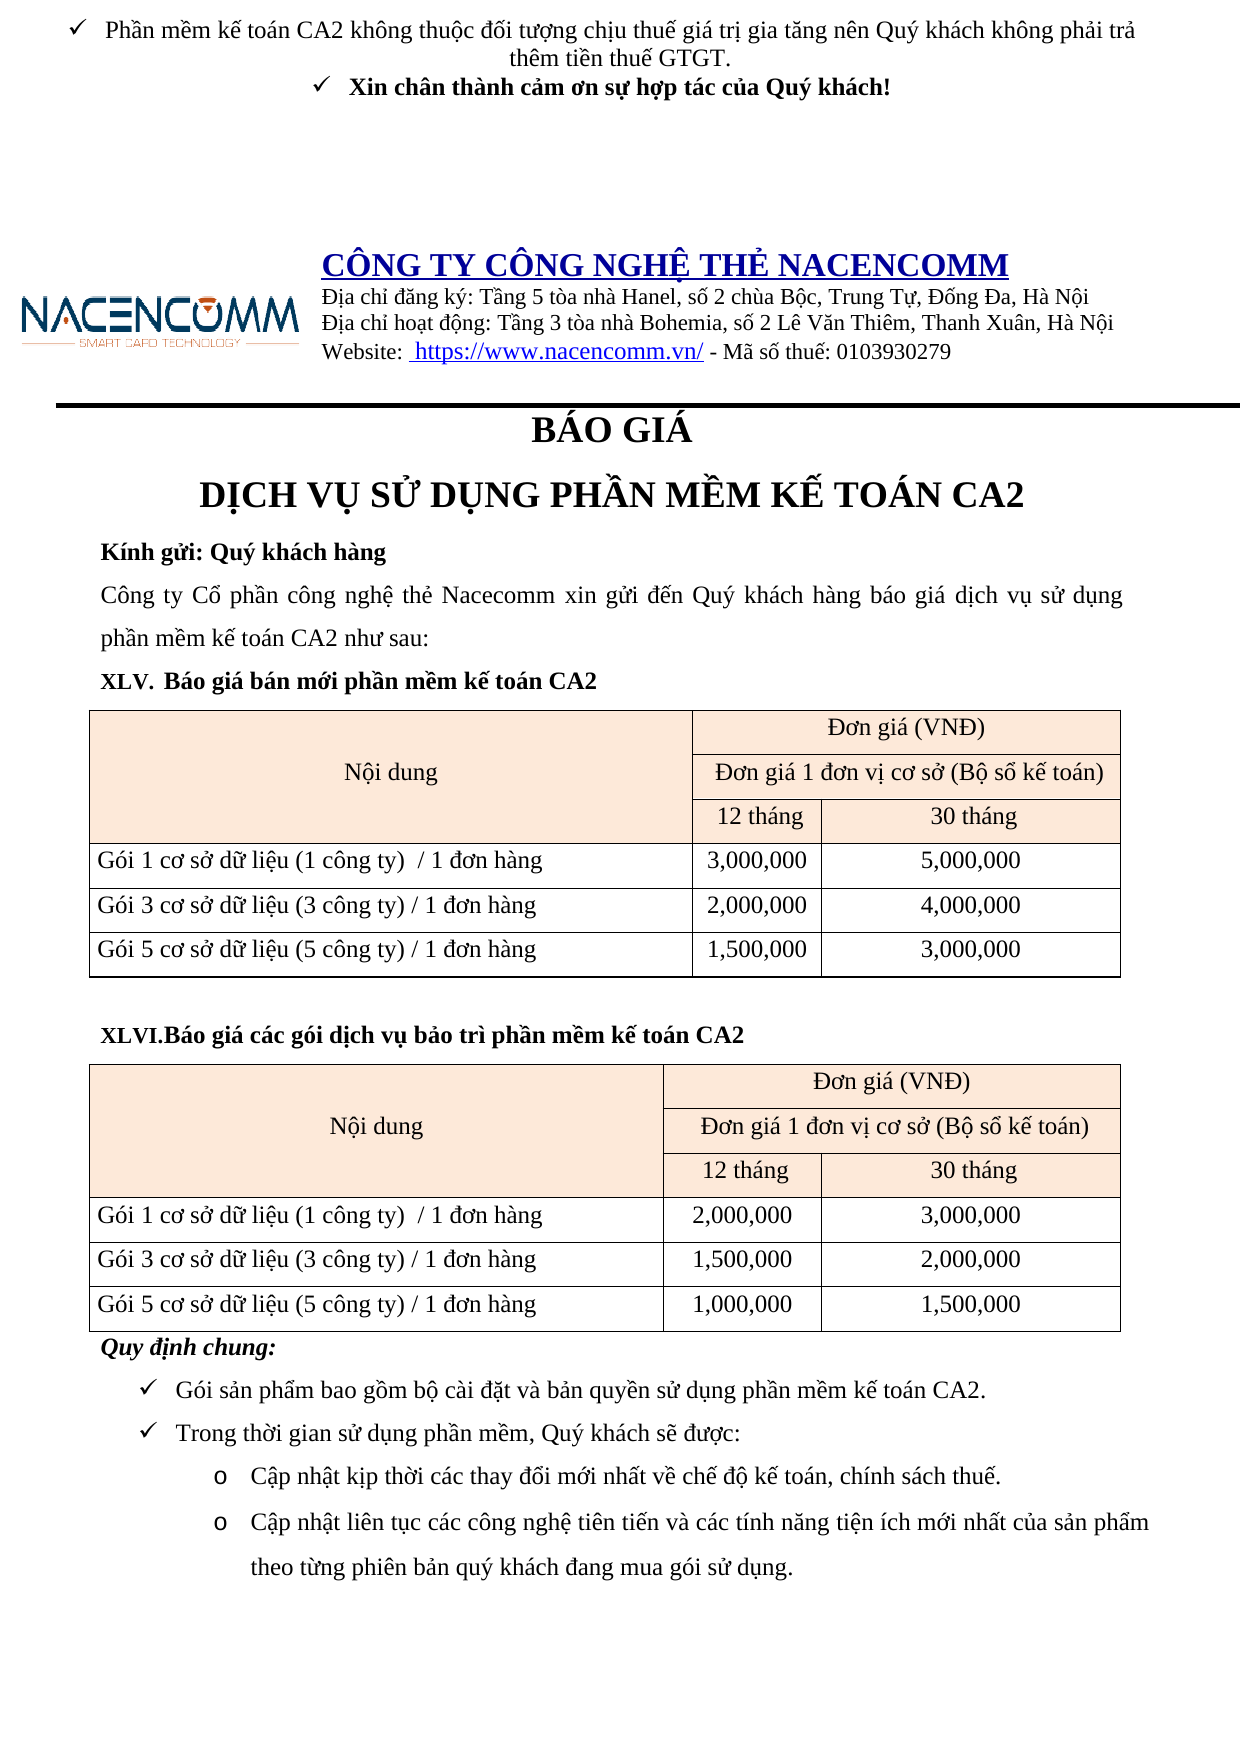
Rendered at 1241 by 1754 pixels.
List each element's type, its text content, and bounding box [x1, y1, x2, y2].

table_cell 3,000,000 [822, 1198, 1120, 1242]
subtitle Báo giá bán mới phần mềm kế toán CA2 [100, 666, 1152, 695]
table_header Đơn giá (VNĐ) [664, 1065, 1120, 1108]
table_cell Gói 5 cơ sở dữ liệu (5 công ty) / 1 đơn hàng [90, 933, 692, 976]
picture [16, 290, 303, 357]
table_cell Gói 1 cơ sở dữ liệu (1 công ty) / 1 đơn hàng [90, 844, 692, 887]
table_cell Gói 5 cơ sở dữ liệu (5 công ty) / 1 đơn hàng [90, 1287, 663, 1331]
text Công ty Cổ phần công nghệ thẻ Nacecomm xin gửi đến Quý khách hàng báo giá dịch vụ sử dụng phần mềm kế toán CA2 như sau: [100, 580, 1123, 652]
table_cell 2,000,000 [822, 1243, 1120, 1286]
text DỊCH VỤ SỬ DỤNG PHẦN MỀM KẾ TOÁN CA2 [102, 472, 1122, 515]
table_cell 1,500,000 [822, 1287, 1120, 1331]
subtitle Báo giá các gói dịch vụ bảo trì phần mềm kế toán CA2 [100, 1021, 1152, 1049]
table_cell 1,500,000 [693, 933, 821, 976]
subtitle Kính gửi: Quý khách hàng [100, 537, 1152, 566]
table_cell 5,000,000 [822, 844, 1120, 887]
table_cell 2,000,000 [664, 1198, 821, 1242]
table_cell 4,000,000 [822, 889, 1120, 932]
table_header CÔNG TY CÔNG NGHỆ THẺ NACENCOMM Địa chỉ đăng ký: Tầng 5 tòa nhà Hanel, số 2 chùa Bộc, Trung Tự, Đống Đa, Hà Nội Địa chỉ hoạt động: Tầng 3 tòa nhà Bohemia, số 2 Lê Văn Thiêm, Thanh Xuân, Hà Nội Website: - Mã số thuế: 0103930279 [310, 245, 1240, 403]
table_cell 30 tháng [822, 1154, 1120, 1197]
subtitle Gói sản phẩm bao gồm bộ cài đặt và bản quyền sử dụng phần mềm kế toán CA2. [138, 1375, 1152, 1403]
table_cell 2,000,000 [693, 889, 821, 932]
subtitle Cập nhật kịp thời các thay đổi mới nhất về chế độ kế toán, chính sách thuế. [213, 1461, 1152, 1492]
title BÁO GIÁ [102, 408, 1122, 451]
table_header Đơn giá (VNĐ) [693, 711, 1120, 754]
table_cell 12 tháng [693, 800, 821, 843]
subtitle Cập nhật liên tục các công nghệ tiên tiến và các tính năng tiện ích mới nhất của sản phẩm theo từng phiên bản quý khách đang mua gói sử dụng. [213, 1507, 1152, 1581]
table_cell 3,000,000 [693, 844, 821, 887]
subtitle Trong thời gian sử dụng phần mềm, Quý khách sẽ được: [138, 1418, 1152, 1447]
table_cell Gói 3 cơ sở dữ liệu (3 công ty) / 1 đơn hàng [90, 889, 692, 932]
table_header Nội dung [90, 711, 692, 843]
table_cell 30 tháng [822, 800, 1120, 843]
table_cell 3,000,000 [822, 933, 1120, 976]
table_cell 1,000,000 [664, 1287, 821, 1331]
table_cell 12 tháng [664, 1154, 821, 1197]
subtitle Phần mềm kế toán CA2 không thuộc đối tượng chịu thuế giá trị gia tăng nên Quý khách không phải trả thêm tiền thuế GTGT. [51, 15, 1152, 72]
table_header Nội dung [90, 1065, 663, 1197]
table_cell 1,500,000 [664, 1243, 821, 1286]
table_cell Đơn giá 1 đơn vị cơ sở (Bộ sổ kế toán) [693, 755, 1120, 798]
table_cell Đơn giá 1 đơn vị cơ sở (Bộ sổ kế toán) [664, 1109, 1120, 1153]
table_cell Gói 1 cơ sở dữ liệu (1 công ty) / 1 đơn hàng [90, 1198, 663, 1242]
table_header [56, 245, 310, 403]
table_cell Gói 3 cơ sở dữ liệu (3 công ty) / 1 đơn hàng [90, 1243, 663, 1286]
subtitle Quy định chung: [100, 1332, 1152, 1360]
subtitle Xin chân thành cảm ơn sự hợp tác của Quý khách! [51, 72, 1152, 101]
